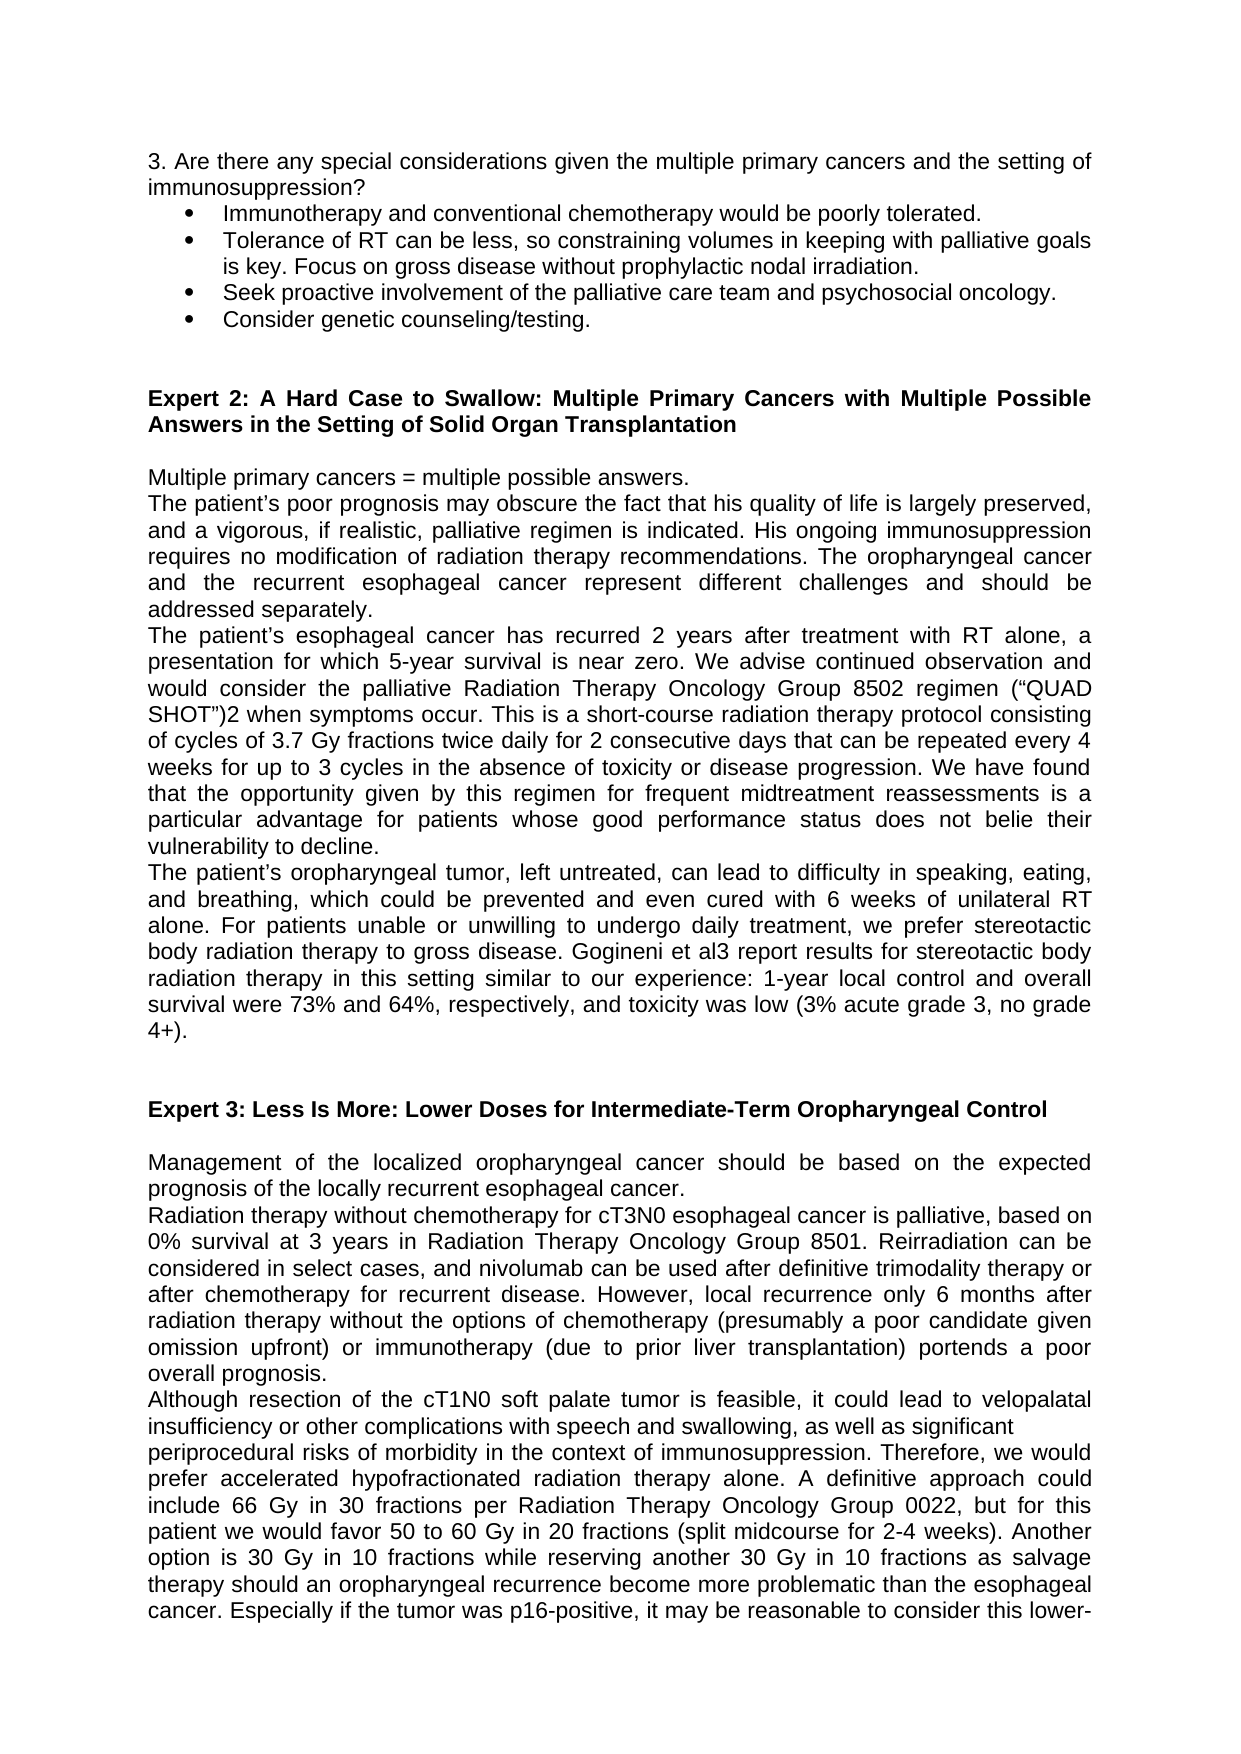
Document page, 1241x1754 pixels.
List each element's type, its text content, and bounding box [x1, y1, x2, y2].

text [148, 1439, 1093, 1623]
text Management of the localized oropharyngeal cancer should be based on the expected prognosis of the locally recurrent esophageal cancer. [148, 1149, 1093, 1202]
text Although resection of the cT1N0 soft palate tumor is feasible, it could lead to velopalatal insufficiency or other complications with speech and swallowing, as well as significant [148, 1386, 1093, 1439]
list Seek proactive involvement of the palliative care team and psychosocial oncology. [185, 279, 1093, 306]
list Consider genetic counseling/testing. [185, 306, 1093, 332]
text Multiple primary cancers = multiple possible answers. [148, 464, 1093, 490]
text 3. Are there any special considerations given the multiple primary cancers and the setting of immunosuppression? [148, 148, 1093, 200]
text Expert 3: Less Is More: Lower Doses for Intermediate-Term Oropharyngeal Control [148, 1096, 1093, 1123]
list Tolerance of RT can be less, so constraining volumes in keeping with palliative goals is key. Focus on gross disease without prophylactic nodal irradiation. [185, 227, 1093, 279]
list Immunotherapy and conventional chemotherapy would be poorly tolerated. [185, 200, 1093, 227]
text The patient’s oropharyngeal tumor, left untreated, can lead to difficulty in speaking, eating, and breathing, which could be prevented and even cured with 6 weeks of unilateral RT alone. For patients unable or unwilling to undergo daily treatment, we prefer stereotactic body radiation therapy to gross disease. Gogineni et al3 report results for stereotactic body radiation therapy in this setting similar to our experience: 1-year local control and overall survival were 73% and 64%, respectively, and toxicity was low (3% acute grade 3, no grade 4+). [148, 859, 1093, 1044]
text Expert 2: A Hard Case to Swallow: Multiple Primary Cancers with Multiple Possible Answers in the Setting of Solid Organ Transplantation [148, 385, 1093, 437]
text The patient’s esophageal cancer has recurred 2 years after treatment with RT alone, a presentation for which 5-year survival is near zero. We advise continued observation and would consider the palliative Radiation Therapy Oncology Group 8502 regimen (“QUAD SHOT”)2 when symptoms occur. This is a short-course radiation therapy protocol consisting of cycles of 3.7 Gy fractions twice daily for 2 consecutive days that can be repeated every 4 weeks for up to 3 cycles in the absence of toxicity or disease progression. We have found that the opportunity given by this regimen for frequent midtreatment reassessments is a particular advantage for patients whose good performance status does not belie their vulnerability to decline. [148, 622, 1093, 859]
text The patient’s poor prognosis may obscure the fact that his quality of life is largely preserved, and a vigorous, if realistic, palliative regimen is indicated. His ongoing immunosuppression requires no modification of radiation therapy recommendations. The oropharyngeal cancer and the recurrent esophageal cancer represent different challenges and should be addressed separately. [148, 490, 1093, 622]
text Radiation therapy without chemotherapy for cT3N0 esophageal cancer is palliative, based on 0% survival at 3 years in Radiation Therapy Oncology Group 8501. Reirradiation can be considered in select cases, and nivolumab can be used after definitive trimodality therapy or after chemotherapy for recurrent disease. However, local recurrence only 6 months after radiation therapy without the options of chemotherapy (presumably a poor candidate given omission upfront) or immunotherapy (due to prior liver transplantation) portends a poor overall prognosis. [148, 1202, 1093, 1386]
